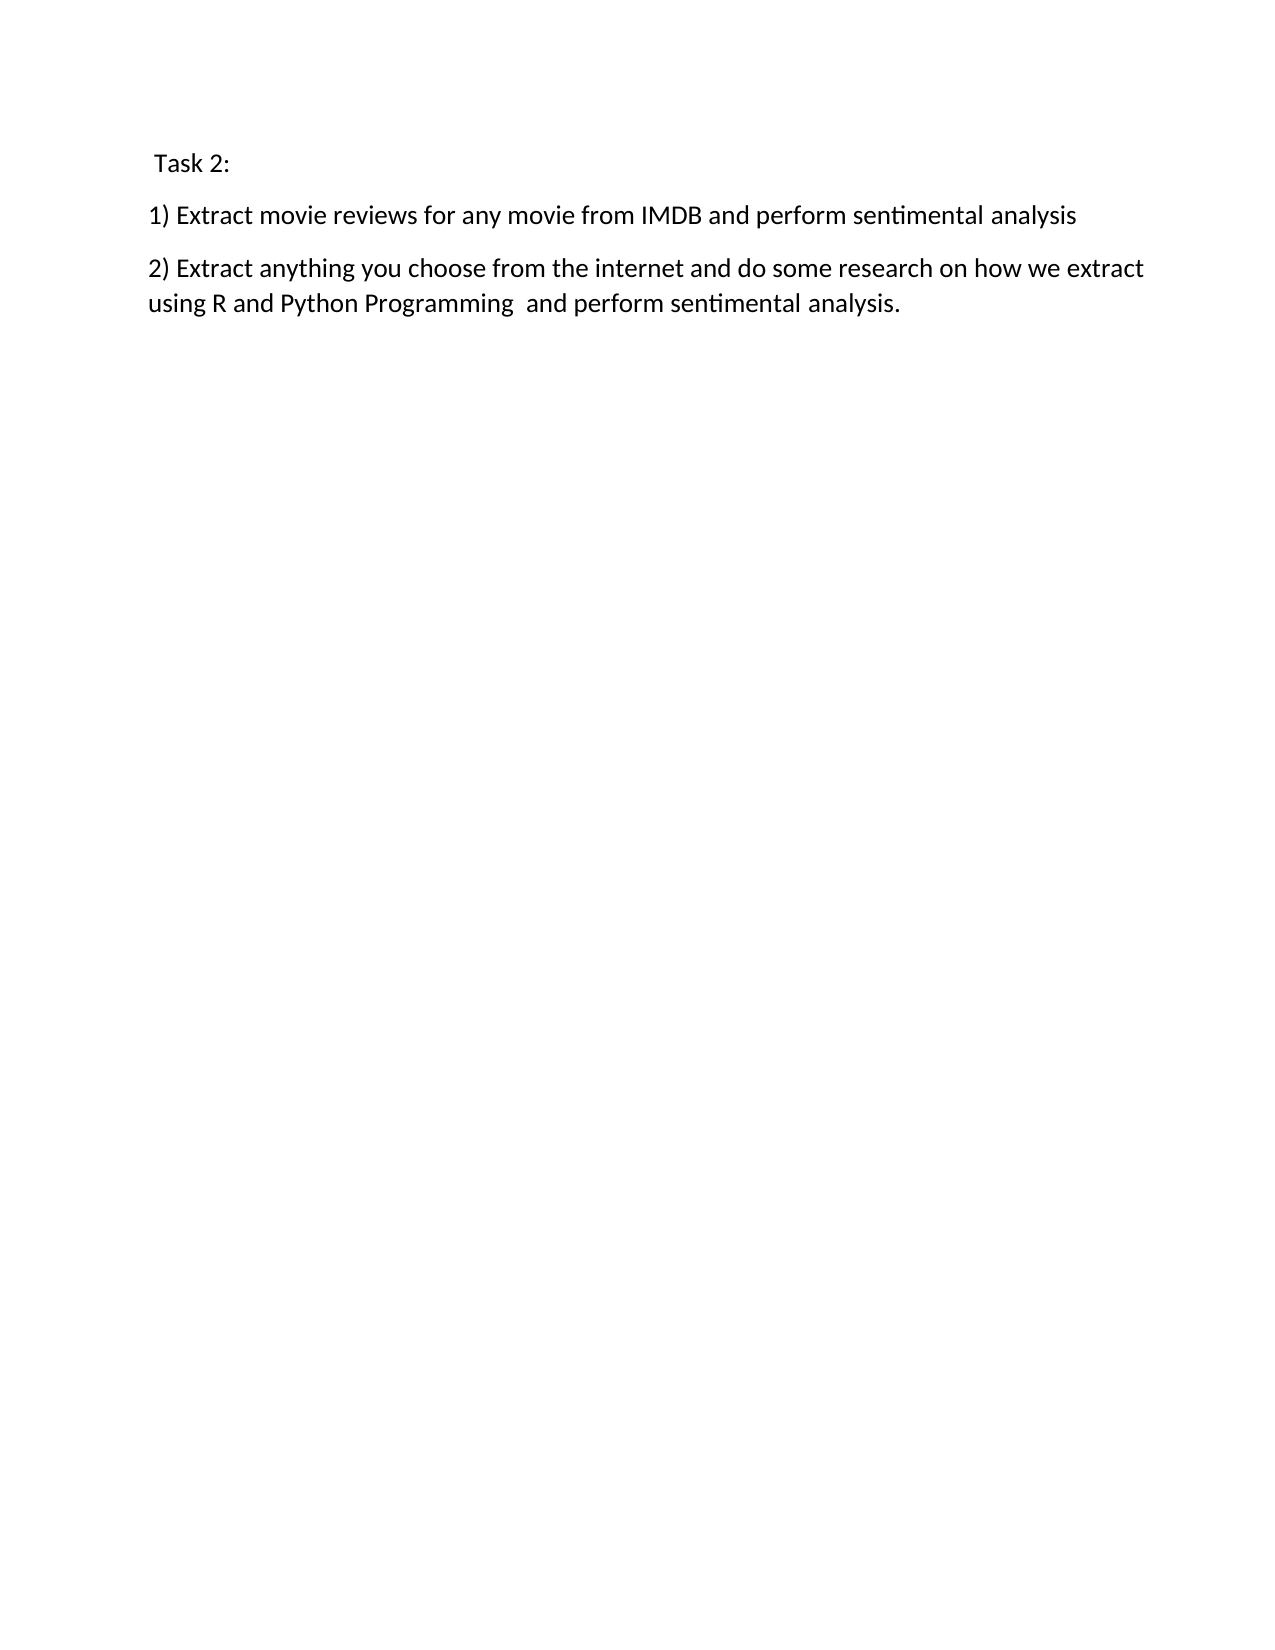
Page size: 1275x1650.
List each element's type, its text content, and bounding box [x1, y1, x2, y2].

list Extract movie reviews for any movie from IMDB and perform sentimental analysis [148, 198, 1239, 231]
list Extract anything you choose from the internet and do some research on how we extract using R and Python Programming and perform sentimental analysis. [148, 251, 1170, 319]
text Task 2: [154, 146, 1239, 179]
